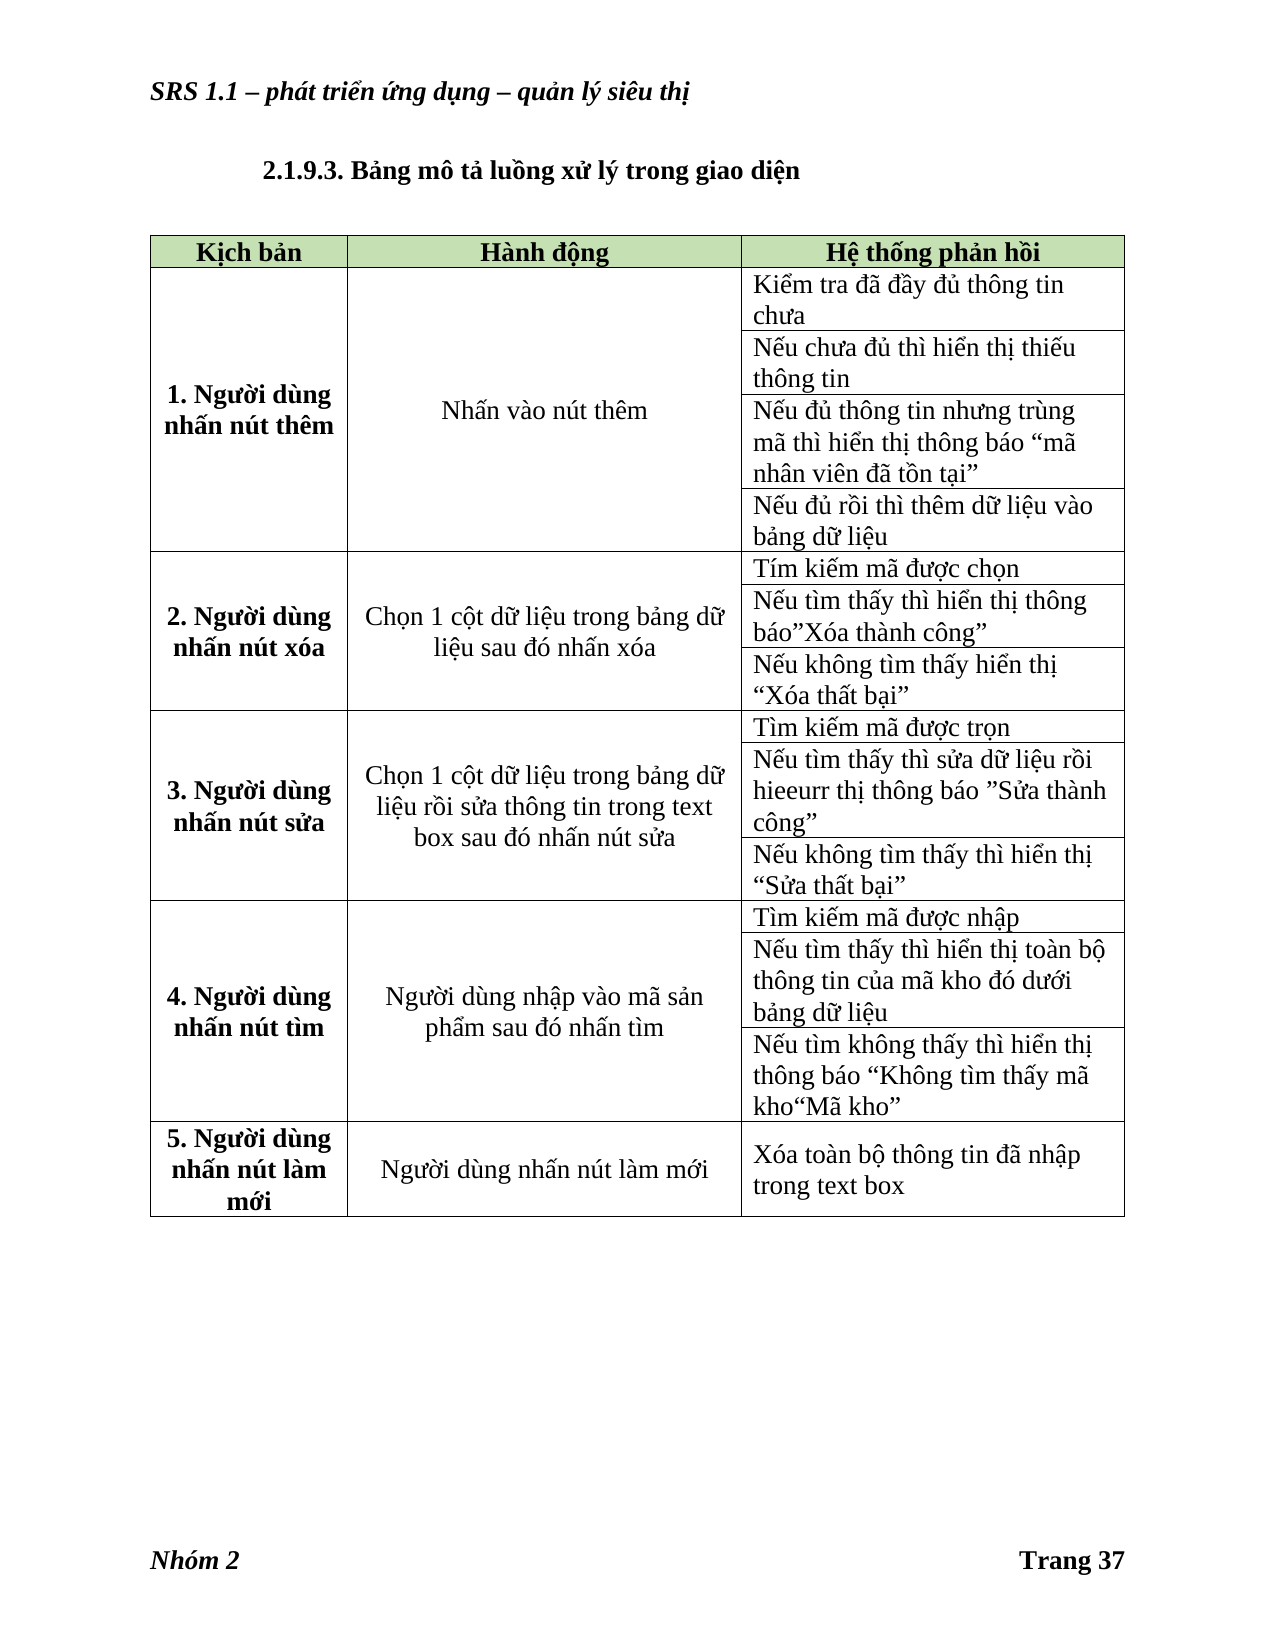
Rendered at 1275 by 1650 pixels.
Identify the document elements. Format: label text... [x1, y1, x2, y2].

table_cell Nếu đủ rồi thì thêm dữ liệu vào bảng dữ liệu [742, 489, 1124, 551]
table_header Kịch bản [151, 236, 347, 267]
table_cell Người dùng nhập vào mã sản phẩm sau đó nhấn tìm [348, 901, 741, 1121]
table_cell Chọn 1 cột dữ liệu trong bảng dữ liệu rồi sửa thông tin trong text box sau đó nhấn nút sửa [348, 711, 741, 900]
table_cell Nếu không tìm thấy hiển thị “Xóa thất bại” [742, 648, 1124, 710]
table_cell Nếu tìm thấy thì hiển thị thông báo”Xóa thành công” [742, 585, 1124, 647]
table_cell Xóa toàn bộ thông tin đã nhập trong text box [742, 1122, 1124, 1216]
table_header Hành động [348, 236, 741, 267]
table_cell Nhấn vào nút thêm [348, 268, 741, 551]
table_cell Nếu tìm thấy thì sửa dữ liệu rồi hieeurr thị thông báo ”Sửa thành công” [742, 743, 1124, 837]
table_cell Tìm kiếm mã được trọn [742, 711, 1124, 742]
subtitle Bảng mô tả luồng xử lý trong giao diện [262, 154, 1125, 185]
table_cell 4. Người dùng nhấn nút tìm [151, 901, 347, 1121]
table_cell Nếu không tìm thấy thì hiển thị “Sửa thất bại” [742, 838, 1124, 900]
table_cell Người dùng nhấn nút làm mới [348, 1122, 741, 1216]
table_cell 2. Người dùng nhấn nút xóa [151, 552, 347, 710]
table_header Hệ thống phản hồi [742, 236, 1124, 267]
table_cell Tím kiếm mã được chọn [742, 552, 1124, 583]
table_cell Kiểm tra đã đầy đủ thông tin chưa [742, 268, 1124, 330]
table_cell Nếu tìm không thấy thì hiển thị thông báo “Không tìm thấy mã kho“Mã kho” [742, 1028, 1124, 1121]
table_cell Nếu đủ thông tin nhưng trùng mã thì hiển thị thông báo “mã nhân viên đã tồn tại” [742, 395, 1124, 488]
table_cell 3. Người dùng nhấn nút sửa [151, 711, 347, 900]
table_cell 5. Người dùng nhấn nút làm mới [151, 1122, 347, 1216]
table_cell Chọn 1 cột dữ liệu trong bảng dữ liệu sau đó nhấn xóa [348, 552, 741, 710]
table_cell Tìm kiếm mã được nhập [742, 901, 1124, 932]
table_cell Nếu chưa đủ thì hiển thị thiếu thông tin [742, 331, 1124, 393]
table_cell Nếu tìm thấy thì hiển thị toàn bộ thông tin của mã kho đó dưới bảng dữ liệu [742, 933, 1124, 1027]
table_cell 1. Người dùng nhấn nút thêm [151, 268, 347, 551]
